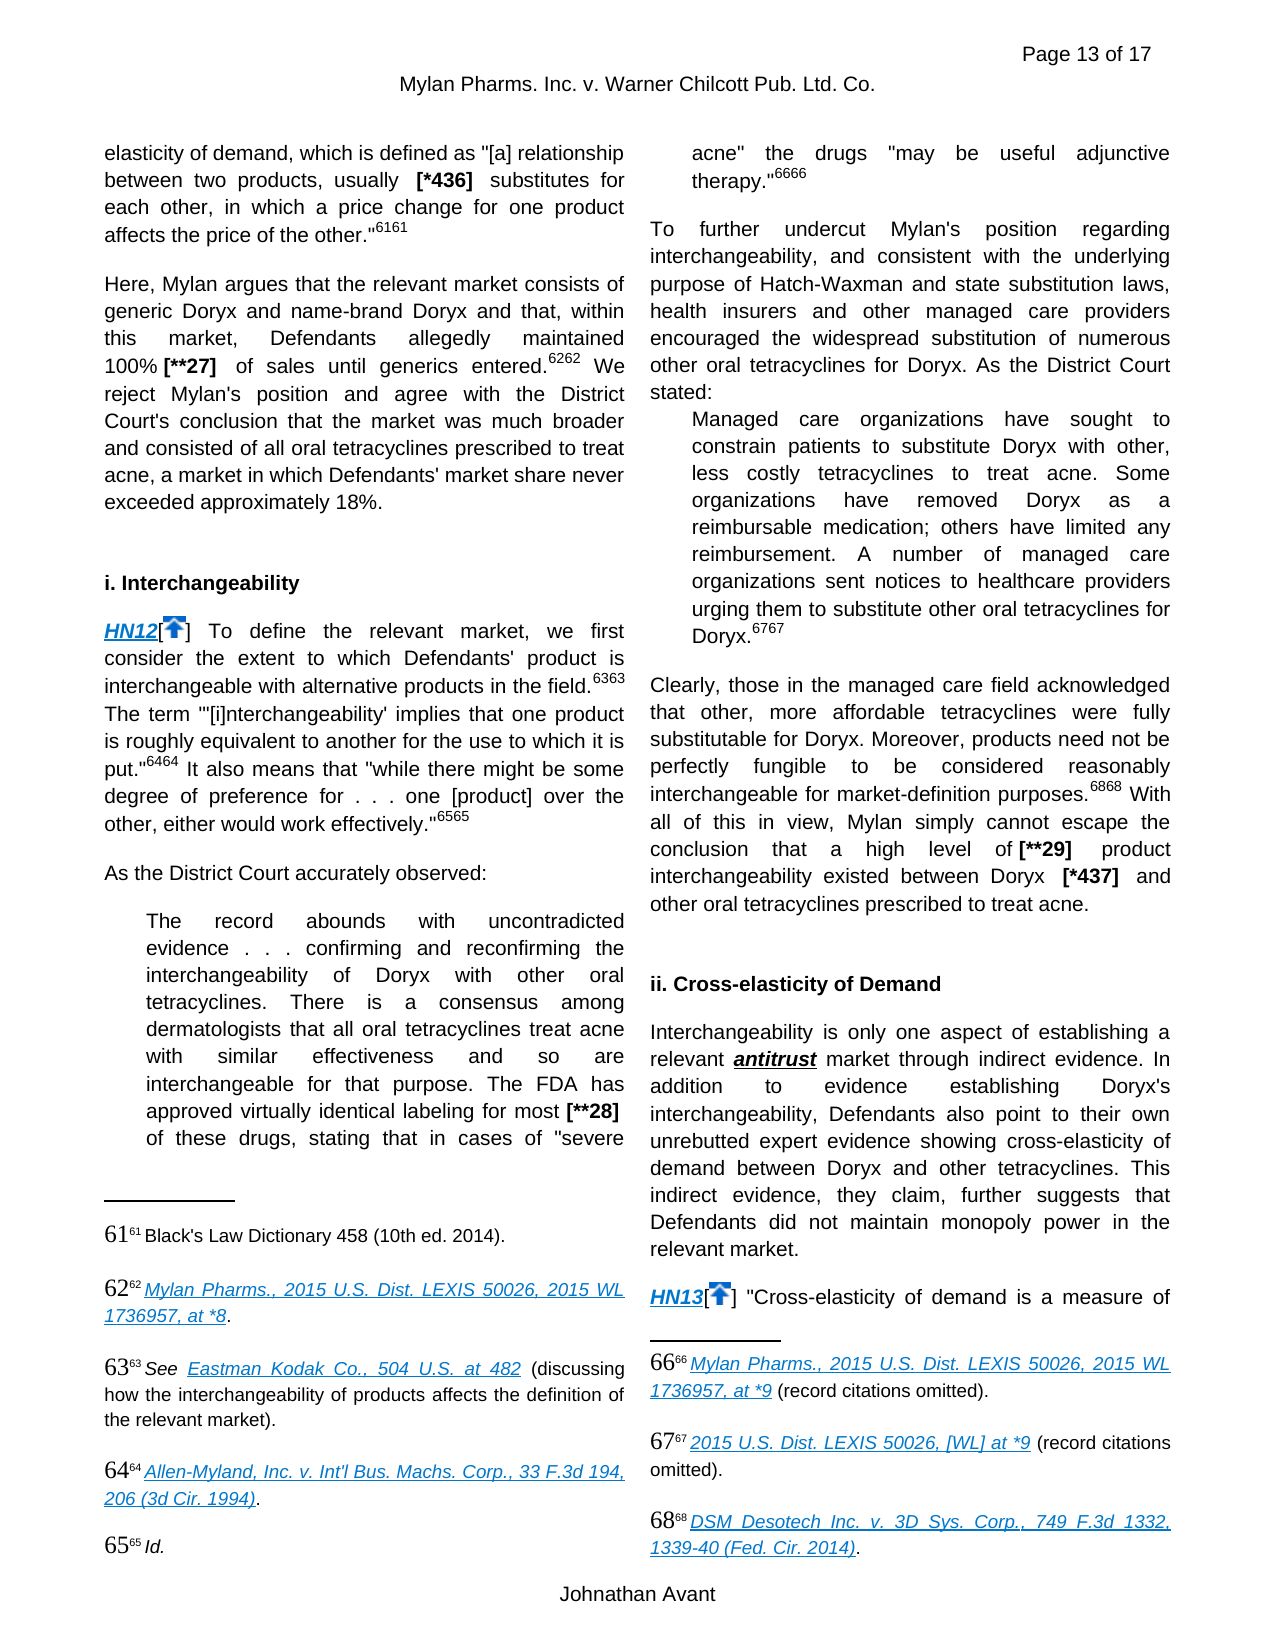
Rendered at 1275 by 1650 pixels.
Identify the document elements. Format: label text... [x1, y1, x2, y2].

text Here, Mylan argues that the relevant market consists of generic Doryx and name-brand Doryx and that, within this market, Defendants allegedly maintained 100% [**27] of sales until generics entered.62 We reject Mylan's position and agree with the District Court's conclusion that the market was much broader and consisted of all oral tetracyclines prescribed to treat acne, a market in which Defendants' market share never exceeded approximately 18%. [104, 268, 625, 514]
text The record abounds with uncontradicted evidence . . . confirming and reconfirming the interchangeability of Doryx with other oral tetracyclines. There is a consensus among dermatologists that all oral tetracyclines treat acne with similar effectiveness and so are interchangeable for that purpose. The FDA has approved virtually identical labeling for most [**28] of these drugs, stating that in cases of "severe acne" the drugs "may be useful adjunctive therapy."66 [146, 906, 625, 1149]
text As the District Court accurately observed: [104, 858, 625, 885]
picture [709, 1282, 731, 1305]
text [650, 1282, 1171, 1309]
text ii. Cross-elasticity of Demand [650, 940, 1171, 996]
text Clearly, those in the managed care field acknowledged that other, more affordable tetracyclines were fully substitutable for Doryx. Moreover, products need not be perfectly fungible to be considered reasonably interchangeable for market-definition purposes.68 With all of this in view, Mylan simply cannot escape the conclusion that a high level of [**29] product interchangeability existed between Doryx [*437] and other oral tetracyclines prescribed to treat acne. [650, 670, 1171, 915]
text HN11[] "Proving the existence of monopoly power through indirect evidence requires a definition of the relevant market,"58 and "[t]he scope of the market is a question of fact as to which the plaintiff bears the burden of proof."59 The question in this case, as in others, is whether the relevant market consists only of the defendants' product and the plaintiff's product, or whether the market comprises third-party products as well. To determine if two products are in the same market, we ask "if they are readily substitutable for one another," an inquiry that requires us to assess "the reasonable interchangeability of use between a product and its substitute."60 We also look to their cross-elasticity of demand, which is defined as "[a] relationship between two products, usually [*436] substitutes for each other, in which a price change for one product affects the price of the other."61 [104, 137, 625, 247]
picture [163, 616, 186, 638]
text Interchangeability is only one aspect of establishing a relevant antitrust market through indirect evidence. In addition to evidence establishing Doryx's interchangeability, Defendants also point to their own unrebutted expert evidence showing cross-elasticity of demand between Doryx and other tetracyclines. This indirect evidence, they claim, further suggests that Defendants did not maintain monopoly power in the relevant market. [650, 1017, 1171, 1261]
text To further undercut Mylan's position regarding interchangeability, and consistent with the underlying purpose of Hatch-Waxman and state substitution laws, health insurers and other managed care providers encouraged the widespread substitution of numerous other oral tetracyclines for Doryx. As the District Court stated: [650, 214, 1171, 404]
text Managed care organizations have sought to constrain patients to substitute Doryx with other, less costly tetracyclines to treat acne. Some organizations have removed Doryx as a reimbursable medication; others have limited any reimbursement. A number of managed care organizations sent notices to healthcare providers urging them to substitute other oral tetracyclines for Doryx.67 [692, 404, 1171, 649]
text HN12[] To define the relevant market, we first consider the extent to which Defendants' product is interchangeable with alternative products in the field.63 The term "'[i]nterchangeability' implies that one product is roughly equivalent to another for the use to which it is put."64 It also means that "while there might be some degree of preference for . . . one [product] over the other, either would work effectively."65 [104, 615, 625, 837]
text i. Interchangeability [104, 539, 625, 594]
